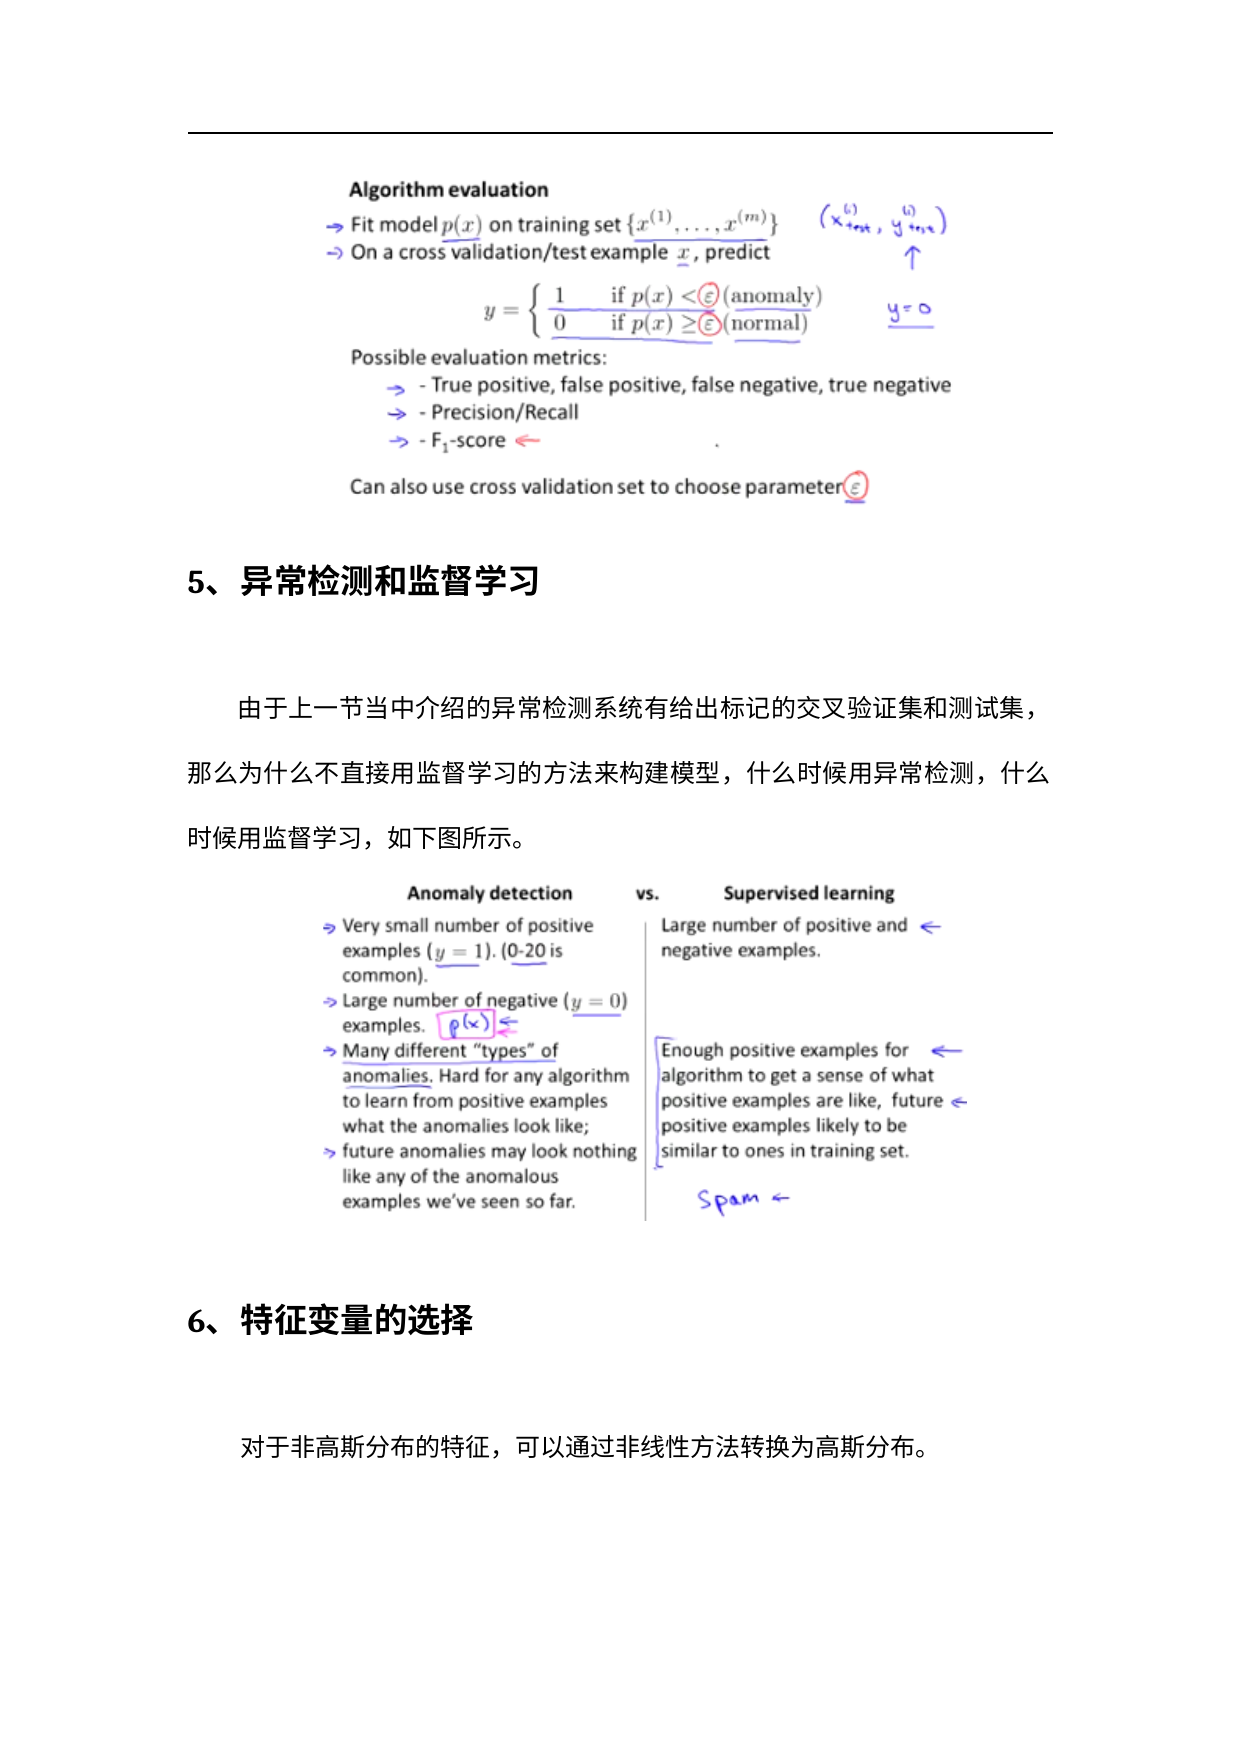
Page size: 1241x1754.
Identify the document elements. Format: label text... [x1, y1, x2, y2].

picture [323, 868, 967, 1221]
subtitle 特征变量的选择 [187, 1286, 1053, 1351]
picture [325, 162, 965, 516]
text 由于上一节当中介绍的异常检测系统有给出标记的交叉验证集和测试集，那么为什么不直接用监督学习的方法来构建模型，什么时候用异常检测，什么时候用监督学习，如下图所示。 [187, 674, 1053, 869]
subtitle 异常检测和监督学习 [187, 547, 1053, 612]
text 对于非高斯分布的特征，可以通过非线性方法转换为高斯分布。 [241, 1413, 1053, 1478]
